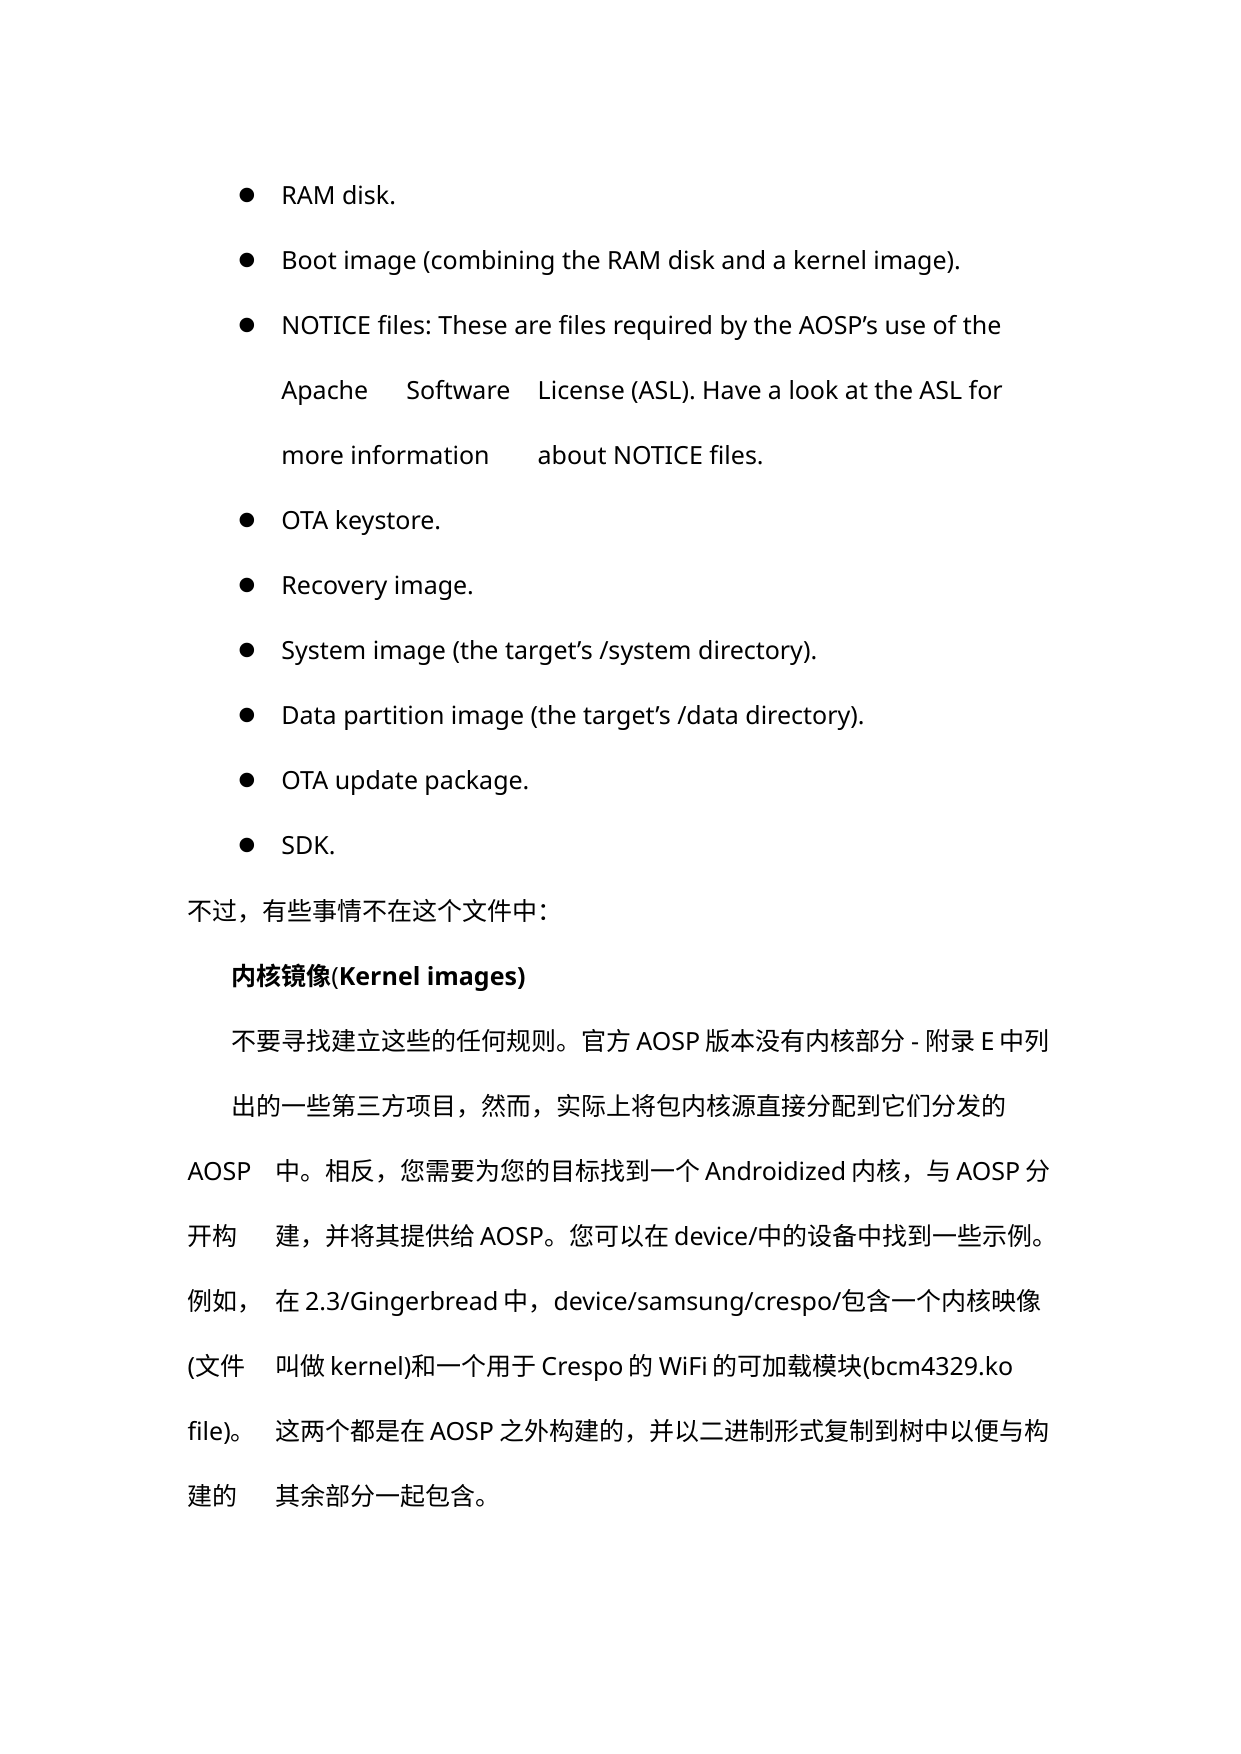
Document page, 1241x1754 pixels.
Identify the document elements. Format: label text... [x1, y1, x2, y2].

list SDK. [237, 812, 1053, 877]
list 内核镜像(Kernel images) [187, 942, 1053, 1007]
list Data partition image (the target’s /data directory). [237, 682, 1053, 747]
list OTA update package. [237, 747, 1053, 812]
list NOTICE files: These are files required by the AOSP’s use of the Apache Software License (ASL). Have a look at the ASL for more information about NOTICE files. [237, 292, 1053, 487]
list Boot image (combining the RAM disk and a kernel image). [237, 227, 1053, 292]
list 不要寻找建立这些的任何规则。官方AOSP版本没有内核部分 - 附录E中列 出的一些第三方项目，然而，实际上将包内核源直接分配到它们分发的AOSP 中。相反，您需要为您的目标找到一个Androidized内核，与AOSP分开构 建，并将其提供给AOSP。您可以在device/中的设备中找到一些示例。例如， 在2.3/Gingerbread中，device/samsung/crespo/包含一个内核映像(文件 叫做kernel)和一个用于Crespo的WiFi的可加载模块(bcm4329.ko file)。 这两个都是在AOSP之外构建的，并以二进制形式复制到树中以便与构建的 其余部分一起包含。 [187, 1007, 1053, 1527]
list System image (the target’s /system directory). [237, 617, 1053, 682]
list RAM disk. [237, 162, 1053, 227]
list Recovery image. [237, 552, 1053, 617]
list 不过，有些事情不在这个文件中： [187, 877, 1053, 942]
list OTA keystore. [237, 487, 1053, 552]
